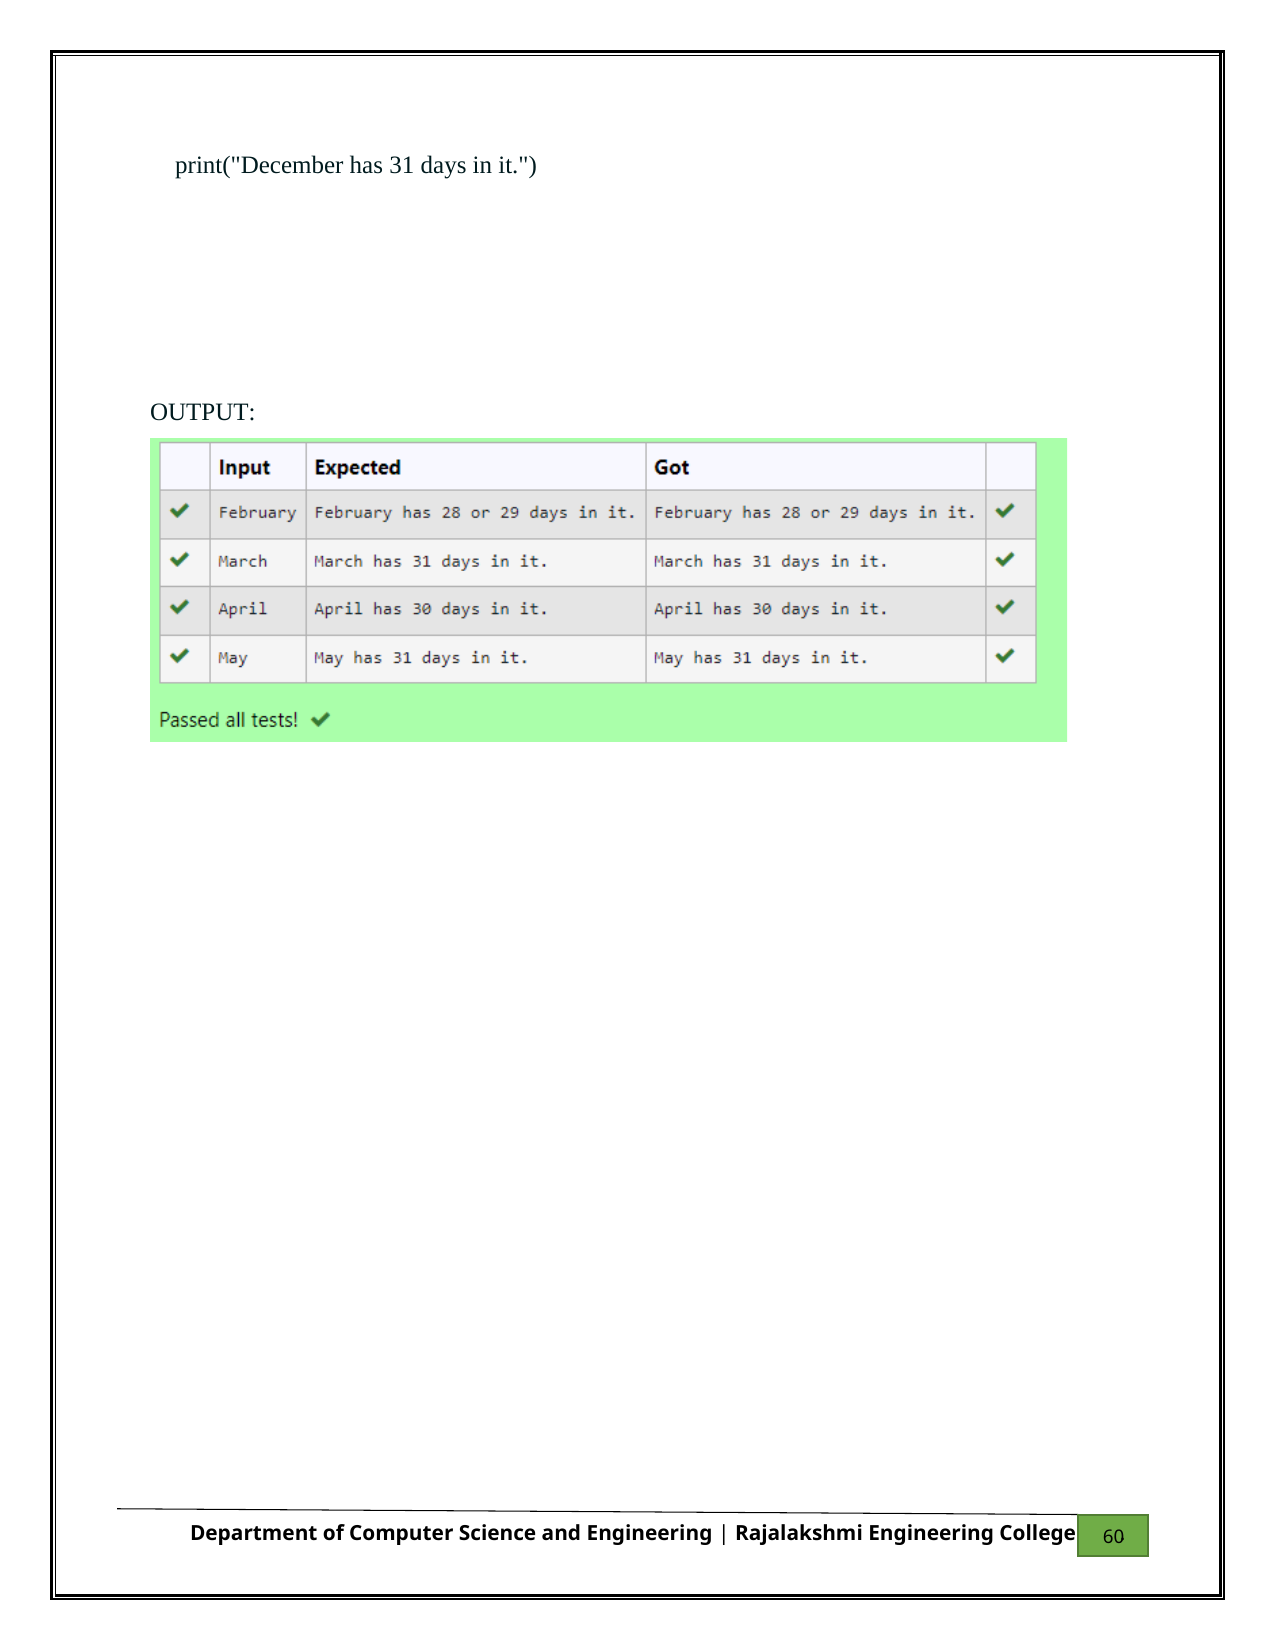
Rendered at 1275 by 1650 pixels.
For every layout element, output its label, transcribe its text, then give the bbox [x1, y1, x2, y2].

picture [150, 438, 1068, 742]
text OUTPUT: [150, 397, 1125, 426]
text print("December has 31 days in it.") [150, 150, 1125, 179]
